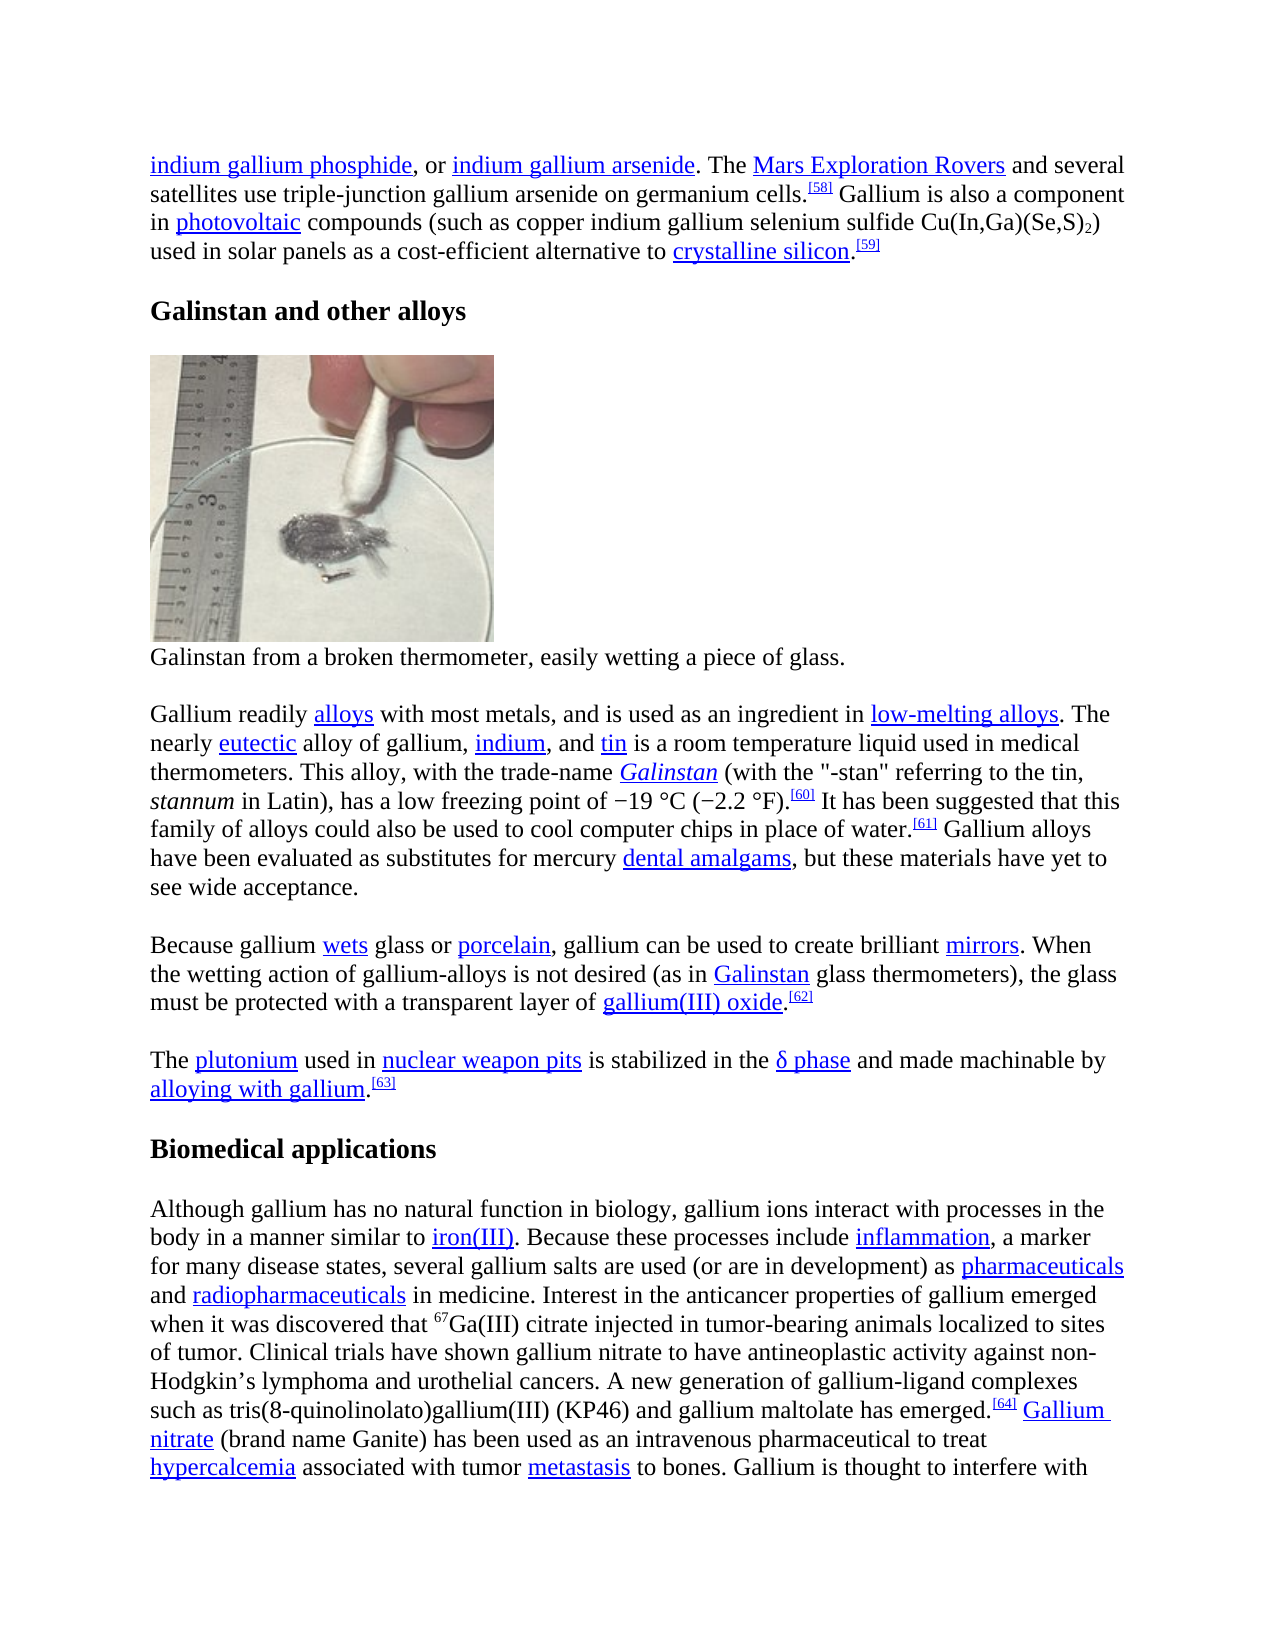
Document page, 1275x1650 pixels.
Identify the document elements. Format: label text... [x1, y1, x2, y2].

picture [150, 355, 494, 642]
text Gallium readily alloys with most metals, and is used as an ingredient in low-melting alloys. The nearly eutectic alloy of gallium, indium, and tin is a room temperature liquid used in medical thermometers. This alloy, with the trade-name Galinstan (with the "-stan" referring to the tin, stannum in Latin), has a low freezing point of −19 °C (−2.2 °F).[60] It has been suggested that this family of alloys could also be used to cool computer chips in place of water.[61] Gallium alloys have been evaluated as substitutes for mercury dental amalgams, but these materials have yet to see wide acceptance. [150, 699, 1125, 901]
text Galinstan from a broken thermometer, easily wetting a piece of glass. [150, 642, 1125, 670]
text The plutonium used in nuclear weapon pits is stabilized in the δ phase and made machinable by alloying with gallium.[63] [150, 1045, 1125, 1103]
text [150, 1194, 1125, 1481]
text Biomedical applications [150, 1132, 1125, 1164]
text Galinstan and other alloys [150, 294, 1125, 327]
text Because gallium wets glass or porcelain, gallium can be used to create brilliant mirrors. When the wetting action of gallium-alloys is not desired (as in Galinstan glass thermometers), the glass must be protected with a transparent layer of gallium(III) oxide.[62] [150, 930, 1125, 1016]
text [150, 150, 1125, 265]
